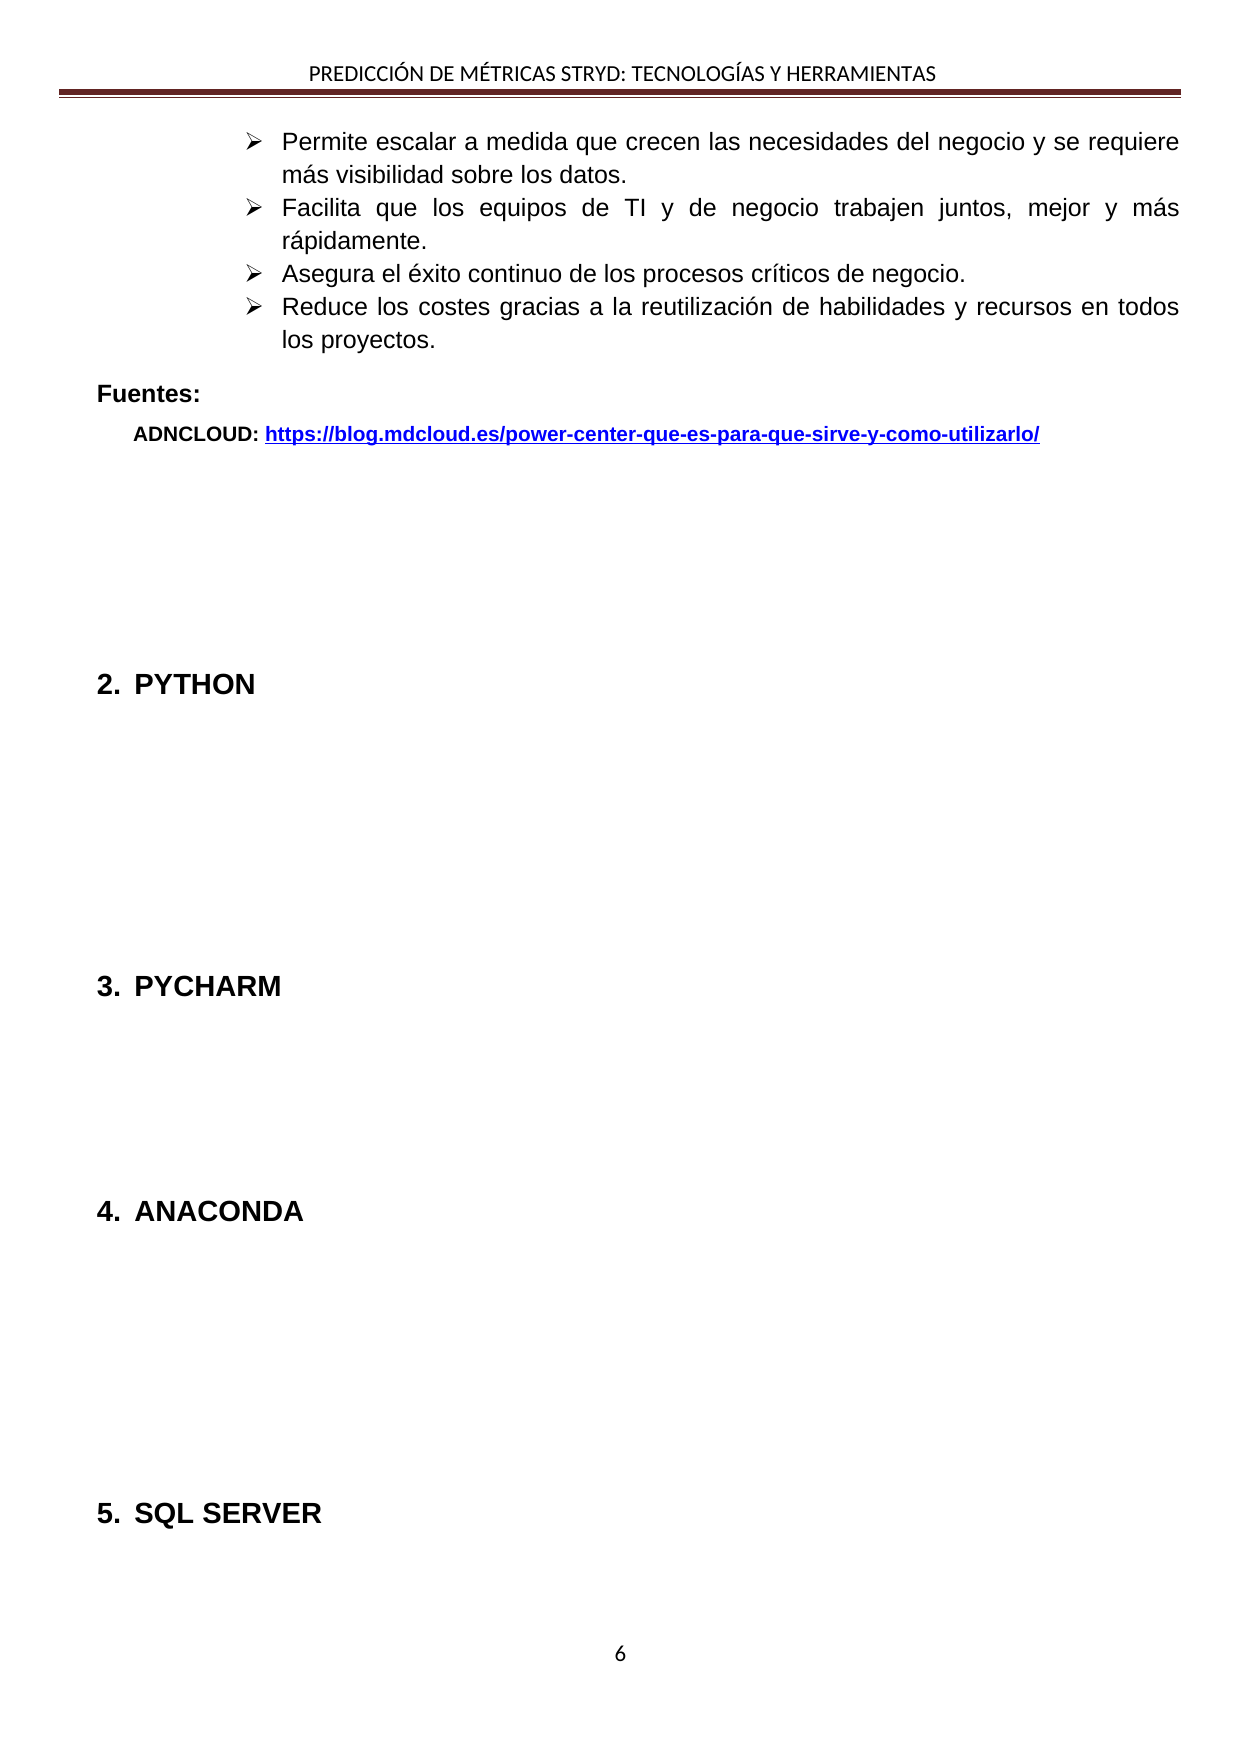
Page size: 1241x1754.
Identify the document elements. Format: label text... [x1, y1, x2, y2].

text ADNCLOUD: https://blog.mdcloud.es/power-center-que-es-para-que-sirve-y-como-utilizarlo/ [59, 422, 1181, 446]
list Asegura el éxito continuo de los procesos críticos de negocio. [244, 259, 1181, 288]
subtitle ANACONDA [97, 1194, 1181, 1228]
subtitle PYTHON [97, 667, 1181, 701]
list Reduce los costes gracias a la reutilización de habilidades y recursos en todos los proyectos. [244, 292, 1181, 354]
list Facilita que los equipos de TI y de negocio trabajen juntos, mejor y más rápidamente. [244, 193, 1181, 254]
subtitle SQL SERVER [97, 1496, 1181, 1529]
subtitle PYCHARM [97, 968, 1181, 1002]
list Permite escalar a medida que crecen las necesidades del negocio y se requiere más visibilidad sobre los datos. [244, 127, 1181, 188]
subtitle Fuentes: [97, 379, 1181, 408]
